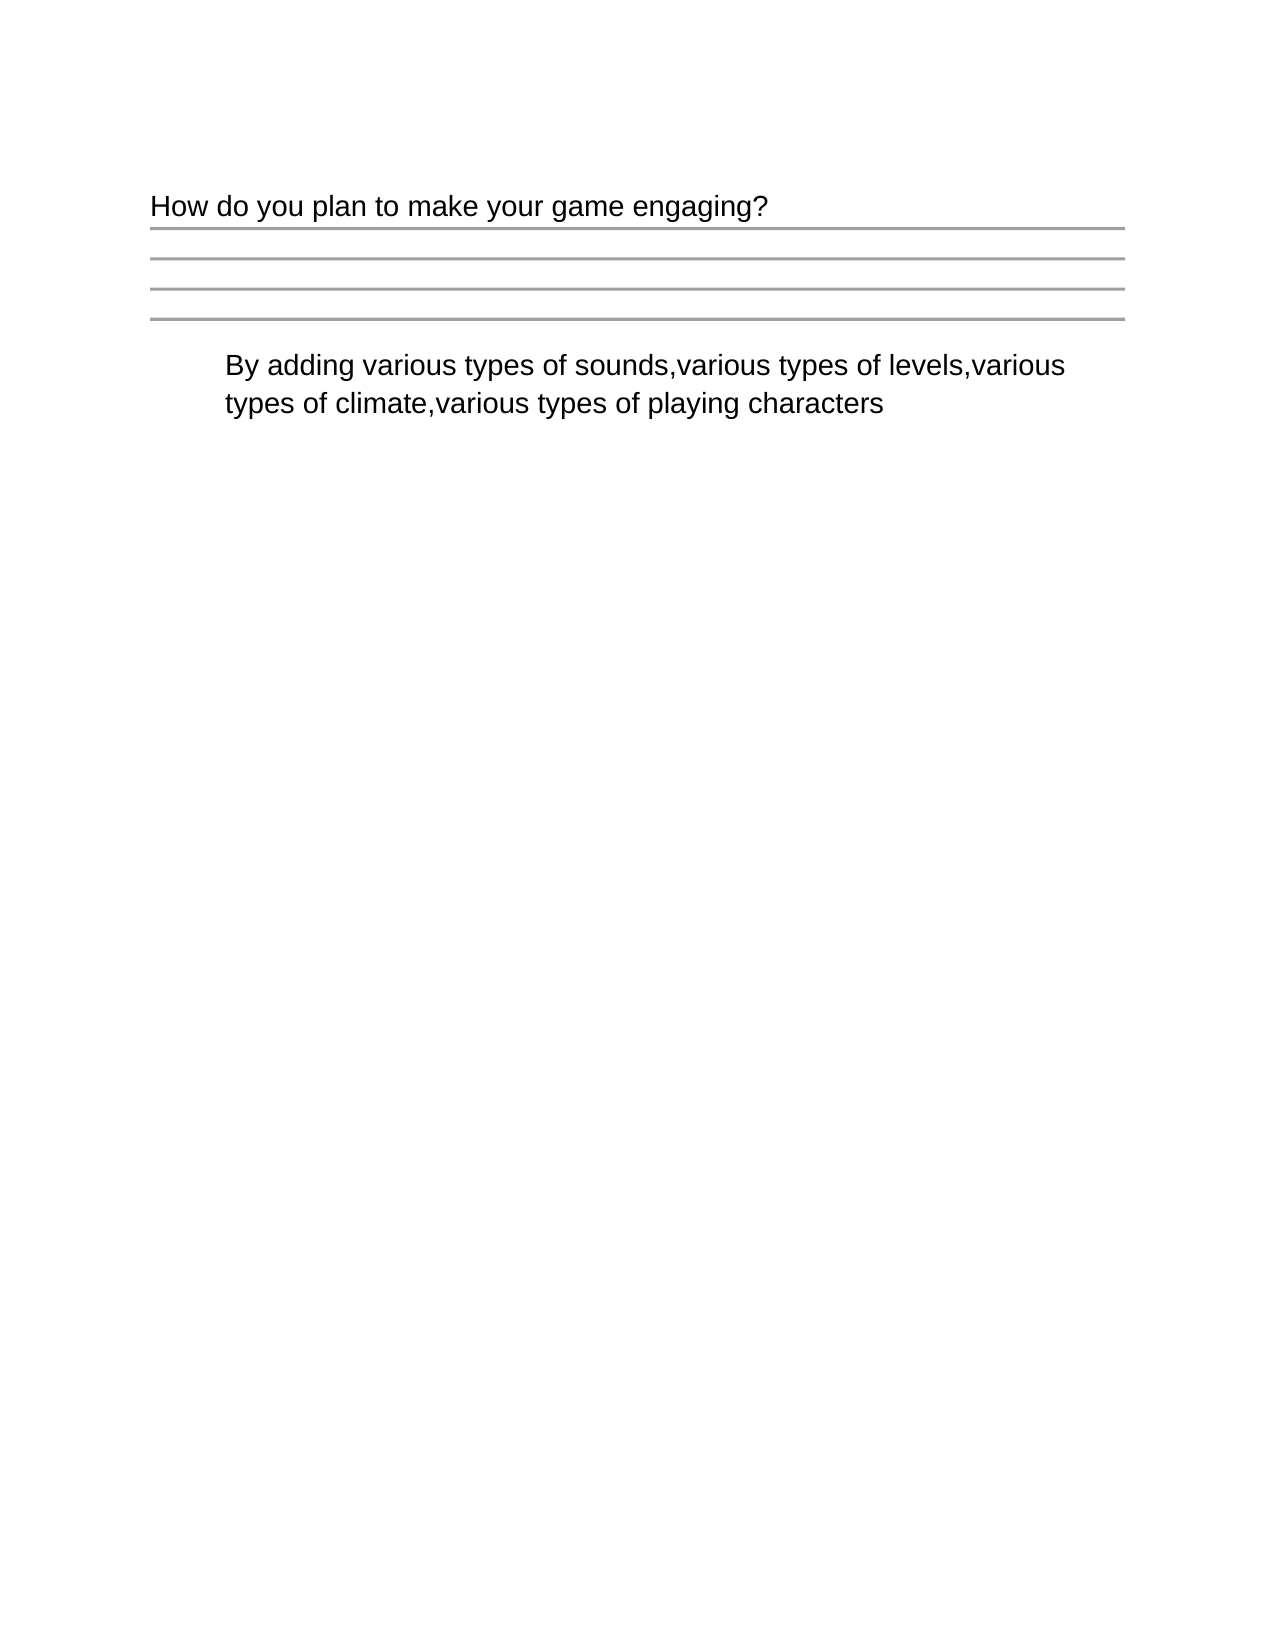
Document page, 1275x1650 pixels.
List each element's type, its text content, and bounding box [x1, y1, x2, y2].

text How do you plan to make your game engaging? [150, 188, 1125, 222]
text By adding various types of sounds,various types of levels,various types of climate,various types of playing characters [225, 348, 1125, 420]
